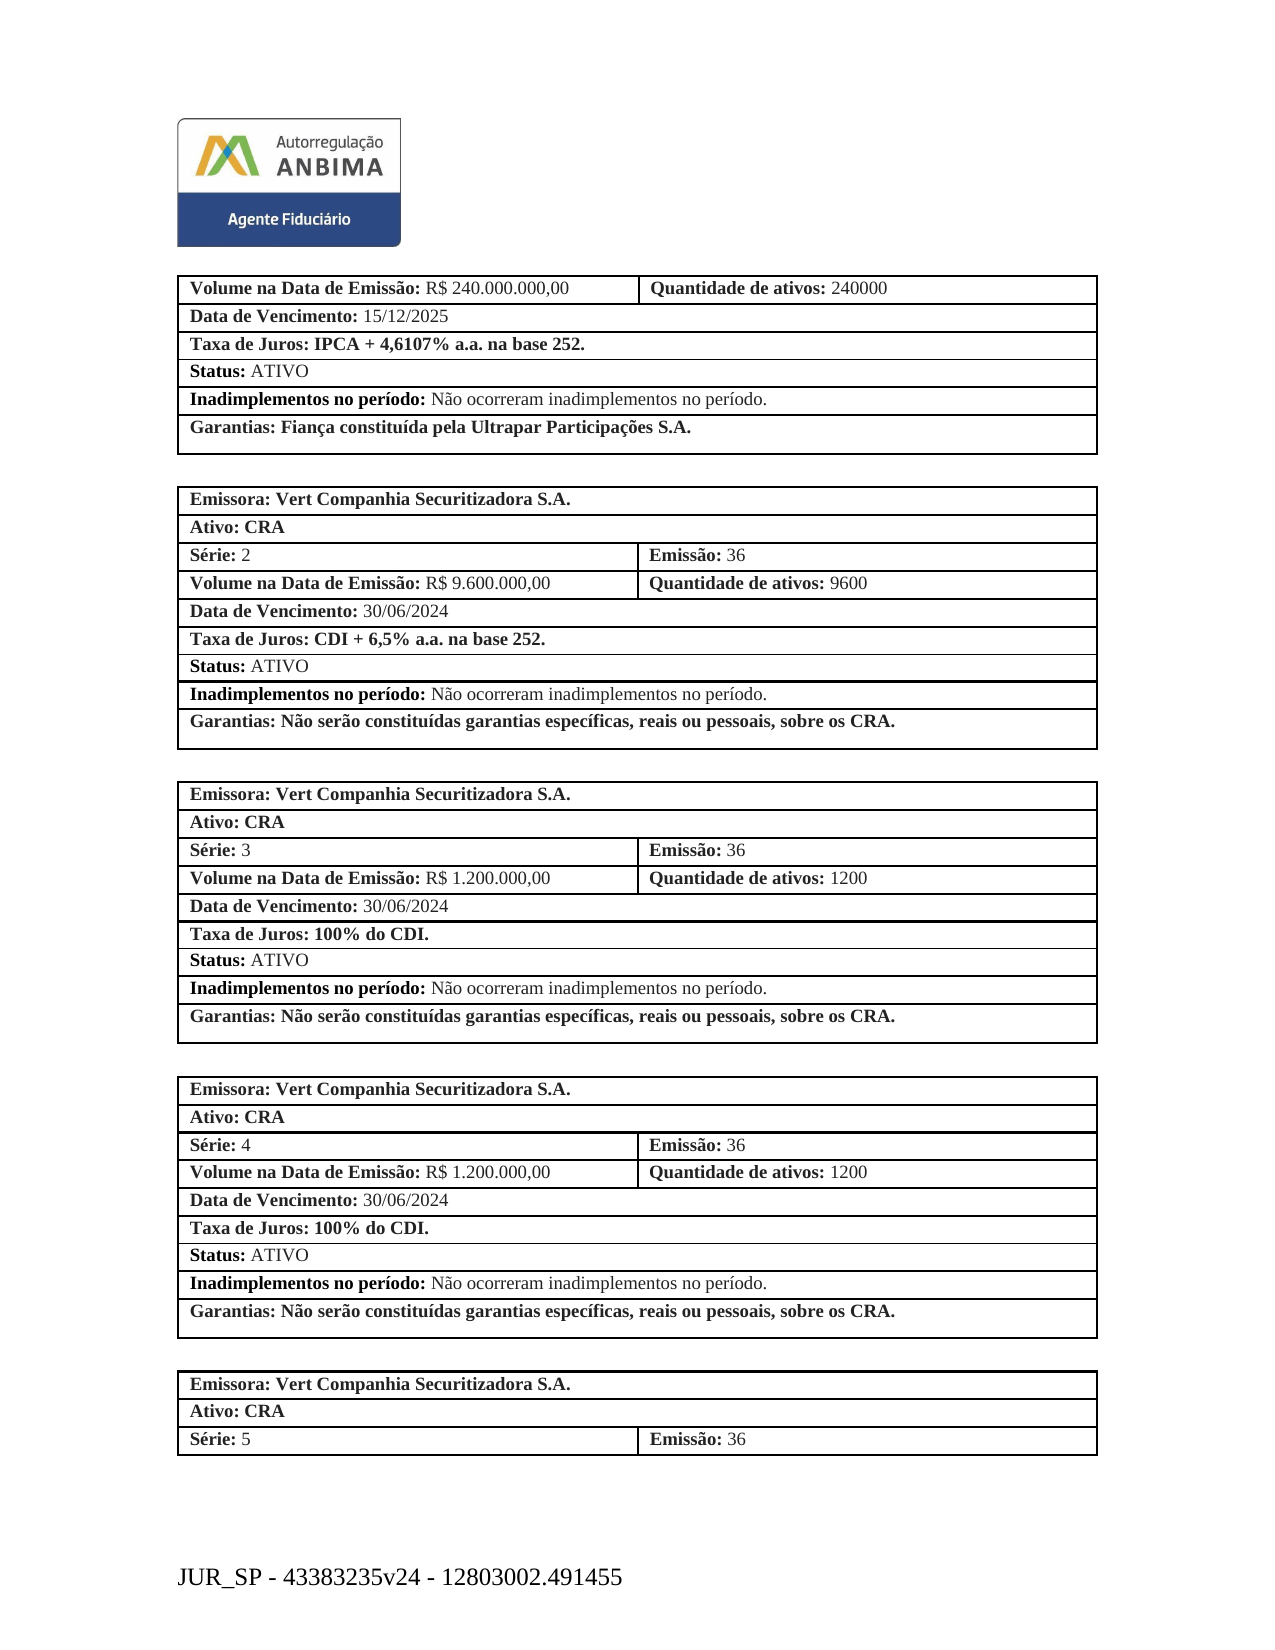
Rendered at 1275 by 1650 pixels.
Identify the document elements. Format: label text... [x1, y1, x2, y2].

table_cell Taxa de Juros: 100% do CDI. [179, 923, 1096, 948]
table_cell Quantidade de ativos: 9600 [639, 572, 1096, 598]
table_cell Emissão: 36 [639, 1134, 1096, 1159]
table_cell Taxa de Juros: CDI + 6,5% a.a. na base 252. [179, 628, 1096, 653]
table_cell Inadimplementos no período: Não ocorreram inadimplementos no período. [179, 683, 1096, 708]
table_cell Data de Vencimento: 30/06/2024 [179, 895, 1096, 920]
table_cell Quantidade de ativos: 240000 [640, 277, 1096, 303]
table_cell Data de Vencimento: 30/06/2024 [179, 1189, 1096, 1215]
table_cell Ativo: CRA [179, 1400, 1096, 1426]
table_cell Inadimplementos no período: Não ocorreram inadimplementos no período. [179, 388, 1096, 413]
table_cell Status: ATIVO [179, 360, 1096, 386]
table_cell Inadimplementos no período: Não ocorreram inadimplementos no período. [179, 977, 1096, 1003]
table_cell Volume na Data de Emissão: R$ 1.200.000,00 [179, 867, 637, 892]
table_cell Série: 2 [179, 544, 637, 570]
picture [177, 118, 401, 247]
table_cell Data de Vencimento: 15/12/2025 [179, 305, 1096, 331]
table_cell Taxa de Juros: 100% do CDI. [179, 1217, 1096, 1243]
table_cell Volume na Data de Emissão: R$ 1.200.000,00 [179, 1161, 637, 1187]
table_cell Status: ATIVO [179, 1244, 1096, 1270]
table_cell Emissão: 36 [639, 1428, 1096, 1454]
table_cell Volume na Data de Emissão: R$ 9.600.000,00 [179, 572, 637, 598]
table_cell Garantias: Não serão constituídas garantias específicas, reais ou pessoais, sobre os CRA. [179, 1005, 1096, 1042]
table_cell Volume na Data de Emissão: R$ 240.000.000,00 [179, 277, 638, 303]
table_cell Série: 3 [179, 839, 637, 864]
table_header Emissora: Vert Companhia Securitizadora S.A. [179, 783, 1096, 809]
table_cell Série: 4 [179, 1134, 637, 1159]
table_cell Garantias: Não serão constituídas garantias específicas, reais ou pessoais, sobre os CRA. [179, 710, 1096, 747]
table_header Emissora: Vert Companhia Securitizadora S.A. [179, 1373, 1096, 1398]
table_cell Status: ATIVO [179, 949, 1096, 975]
table_cell Garantias: Fiança constituída pela Ultrapar Participações S.A. [179, 416, 1096, 453]
table_cell Ativo: CRA [179, 811, 1096, 837]
table_cell Garantias: Não serão constituídas garantias específicas, reais ou pessoais, sobre os CRA. [179, 1300, 1096, 1337]
table_cell Quantidade de ativos: 1200 [639, 1161, 1096, 1187]
table_cell Emissão: 36 [639, 839, 1096, 864]
table_cell Inadimplementos no período: Não ocorreram inadimplementos no período. [179, 1272, 1096, 1298]
table_cell Status: ATIVO [179, 655, 1096, 680]
table_cell Série: 5 [179, 1428, 637, 1454]
table_cell Emissão: 36 [639, 544, 1096, 570]
table_cell Taxa de Juros: IPCA + 4,6107% a.a. na base 252. [179, 333, 1096, 359]
table_cell Quantidade de ativos: 1200 [639, 867, 1096, 892]
table_cell Data de Vencimento: 30/06/2024 [179, 600, 1096, 626]
table_header Emissora: Vert Companhia Securitizadora S.A. [179, 488, 1096, 514]
table_cell Ativo: CRA [179, 516, 1096, 542]
table_header Emissora: Vert Companhia Securitizadora S.A. [179, 1078, 1096, 1103]
table_cell Ativo: CRA [179, 1106, 1096, 1131]
